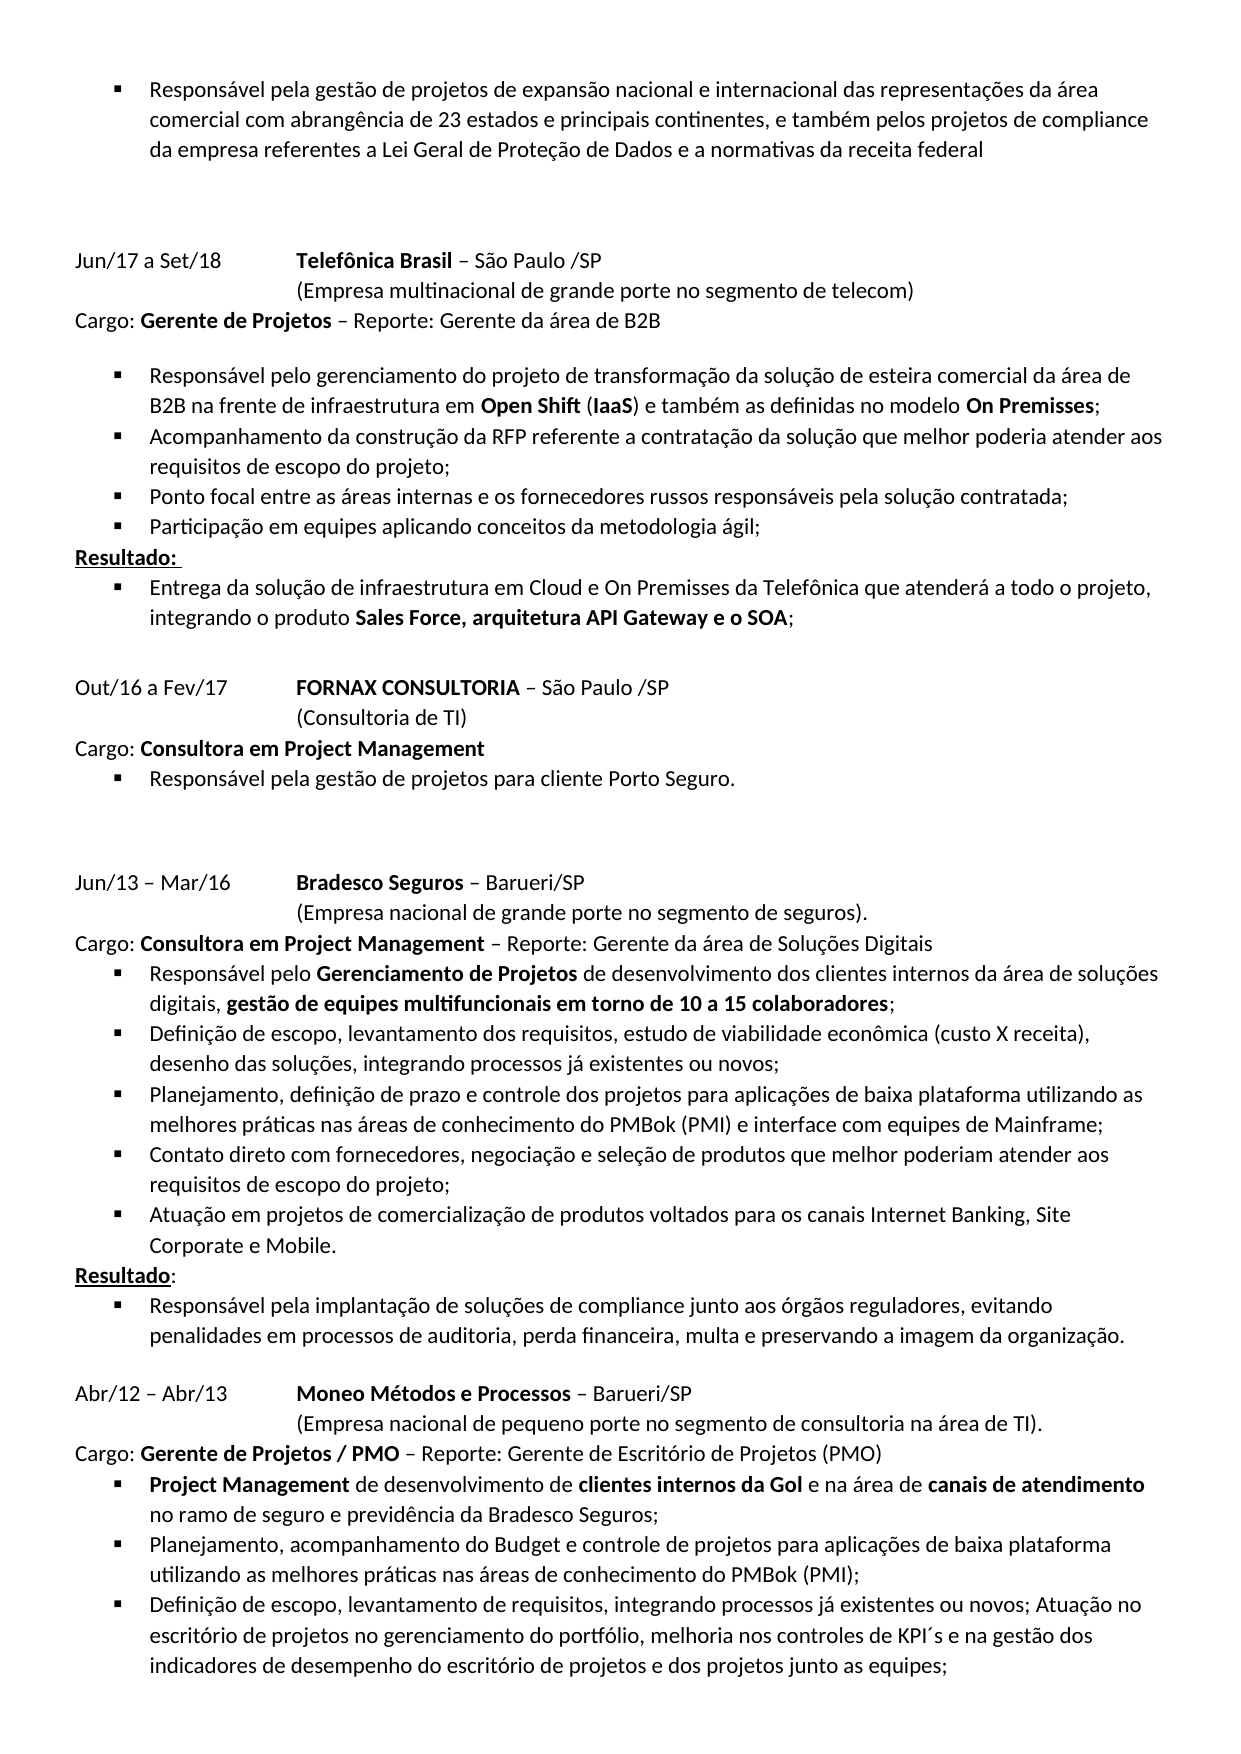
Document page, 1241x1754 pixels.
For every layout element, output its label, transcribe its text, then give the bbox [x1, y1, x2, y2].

list Responsável pela implantação de soluções de compliance junto aos órgãos reguladores, evitando penalidades em processos de auditoria, perda financeira, multa e preservando a imagem da organização. [112, 1291, 1165, 1349]
list Responsável pelo gerenciamento do projeto de transformação da solução de esteira comercial da área de B2B na frente de infraestrutura em Open Shift (IaaS) e também as definidas no modelo On Premisses; [112, 361, 1165, 420]
list Participação em equipes aplicando conceitos da metodologia ágil; [112, 512, 1165, 541]
list Project Management de desenvolvimento de clientes internos da Gol e na área de canais de atendimento no ramo de seguro e previdência da Bradesco Seguros; [112, 1470, 1165, 1528]
text Cargo: Consultora em Project Management [75, 734, 1165, 762]
list Ponto focal entre as áreas internas e os fornecedores russos responsáveis pela solução contratada; [112, 482, 1165, 510]
text (Empresa multinacional de grande porte no segmento de telecom) [222, 276, 1165, 304]
list Contato direto com fornecedores, negociação e seleção de produtos que melhor poderiam atender aos requisitos de escopo do projeto; [112, 1140, 1165, 1198]
list Planejamento, definição de prazo e controle dos projetos para aplicações de baixa plataforma utilizando as melhores práticas nas áreas de conhecimento do PMBok (PMI) e interface com equipes de Mainframe; [112, 1080, 1165, 1138]
list Responsável pelo Gerenciamento de Projetos de desenvolvimento dos clientes internos da área de soluções digitais, gestão de equipes multifuncionais em torno de 10 a 15 colaboradores; [112, 959, 1165, 1017]
text (Empresa nacional de pequeno porte no segmento de consultoria na área de TI). [222, 1409, 1165, 1437]
text Jun/17 a Set/18 Telefônica Brasil – São Paulo /SP [75, 246, 1165, 274]
list Acompanhamento da construção da RFP referente a contratação da solução que melhor poderia atender aos requisitos de escopo do projeto; [112, 422, 1165, 480]
text Out/16 a Fev/17 FORNAX CONSULTORIA – São Paulo /SP [75, 673, 1165, 701]
list Responsável pela gestão de projetos para cliente Porto Seguro. [112, 764, 1165, 792]
text (Consultoria de TI) [222, 703, 1165, 732]
text (Empresa nacional de grande porte no segmento de seguros). [222, 898, 1165, 927]
list Planejamento, acompanhamento do Budget e controle de projetos para aplicações de baixa plataforma utilizando as melhores práticas nas áreas de conhecimento do PMBok (PMI); [112, 1530, 1165, 1588]
text Resultado: [75, 1261, 1165, 1289]
list Responsável pela gestão de projetos de expansão nacional e internacional das representações da área comercial com abrangência de 23 estados e principais continentes, e também pelos projetos de compliance da empresa referentes a Lei Geral de Proteção de Dados e a normativas da receita federal [112, 75, 1165, 163]
list Definição de escopo, levantamento dos requisitos, estudo de viabilidade econômica (custo X receita), desenho das soluções, integrando processos já existentes ou novos; [112, 1019, 1165, 1078]
text Resultado: [75, 543, 1165, 571]
list Entrega da solução de infraestrutura em Cloud e On Premisses da Telefônica que atenderá a todo o projeto, integrando o produto Sales Force, arquitetura API Gateway e o SOA; [112, 573, 1165, 631]
text Cargo: Gerente de Projetos – Reporte: Gerente da área de B2B [75, 306, 1165, 334]
text Cargo: Gerente de Projetos / PMO – Reporte: Gerente de Escritório de Projetos (PMO) [75, 1439, 1165, 1468]
list Definição de escopo, levantamento de requisitos, integrando processos já existentes ou novos; Atuação no escritório de projetos no gerenciamento do portfólio, melhoria nos controles de KPI´s e na gestão dos indicadores de desempenho do escritório de projetos e dos projetos junto as equipes; [112, 1591, 1165, 1679]
text Cargo: Consultora em Project Management – Reporte: Gerente da área de Soluções Digitais [75, 929, 1165, 957]
list Atuação em projetos de comercialização de produtos voltados para os canais Internet Banking, Site Corporate e Mobile. [112, 1201, 1165, 1259]
text Abr/12 – Abr/13 Moneo Métodos e Processos – Barueri/SP [75, 1379, 1165, 1407]
text Jun/13 – Mar/16 Bradesco Seguros – Barueri/SP [75, 868, 1165, 896]
